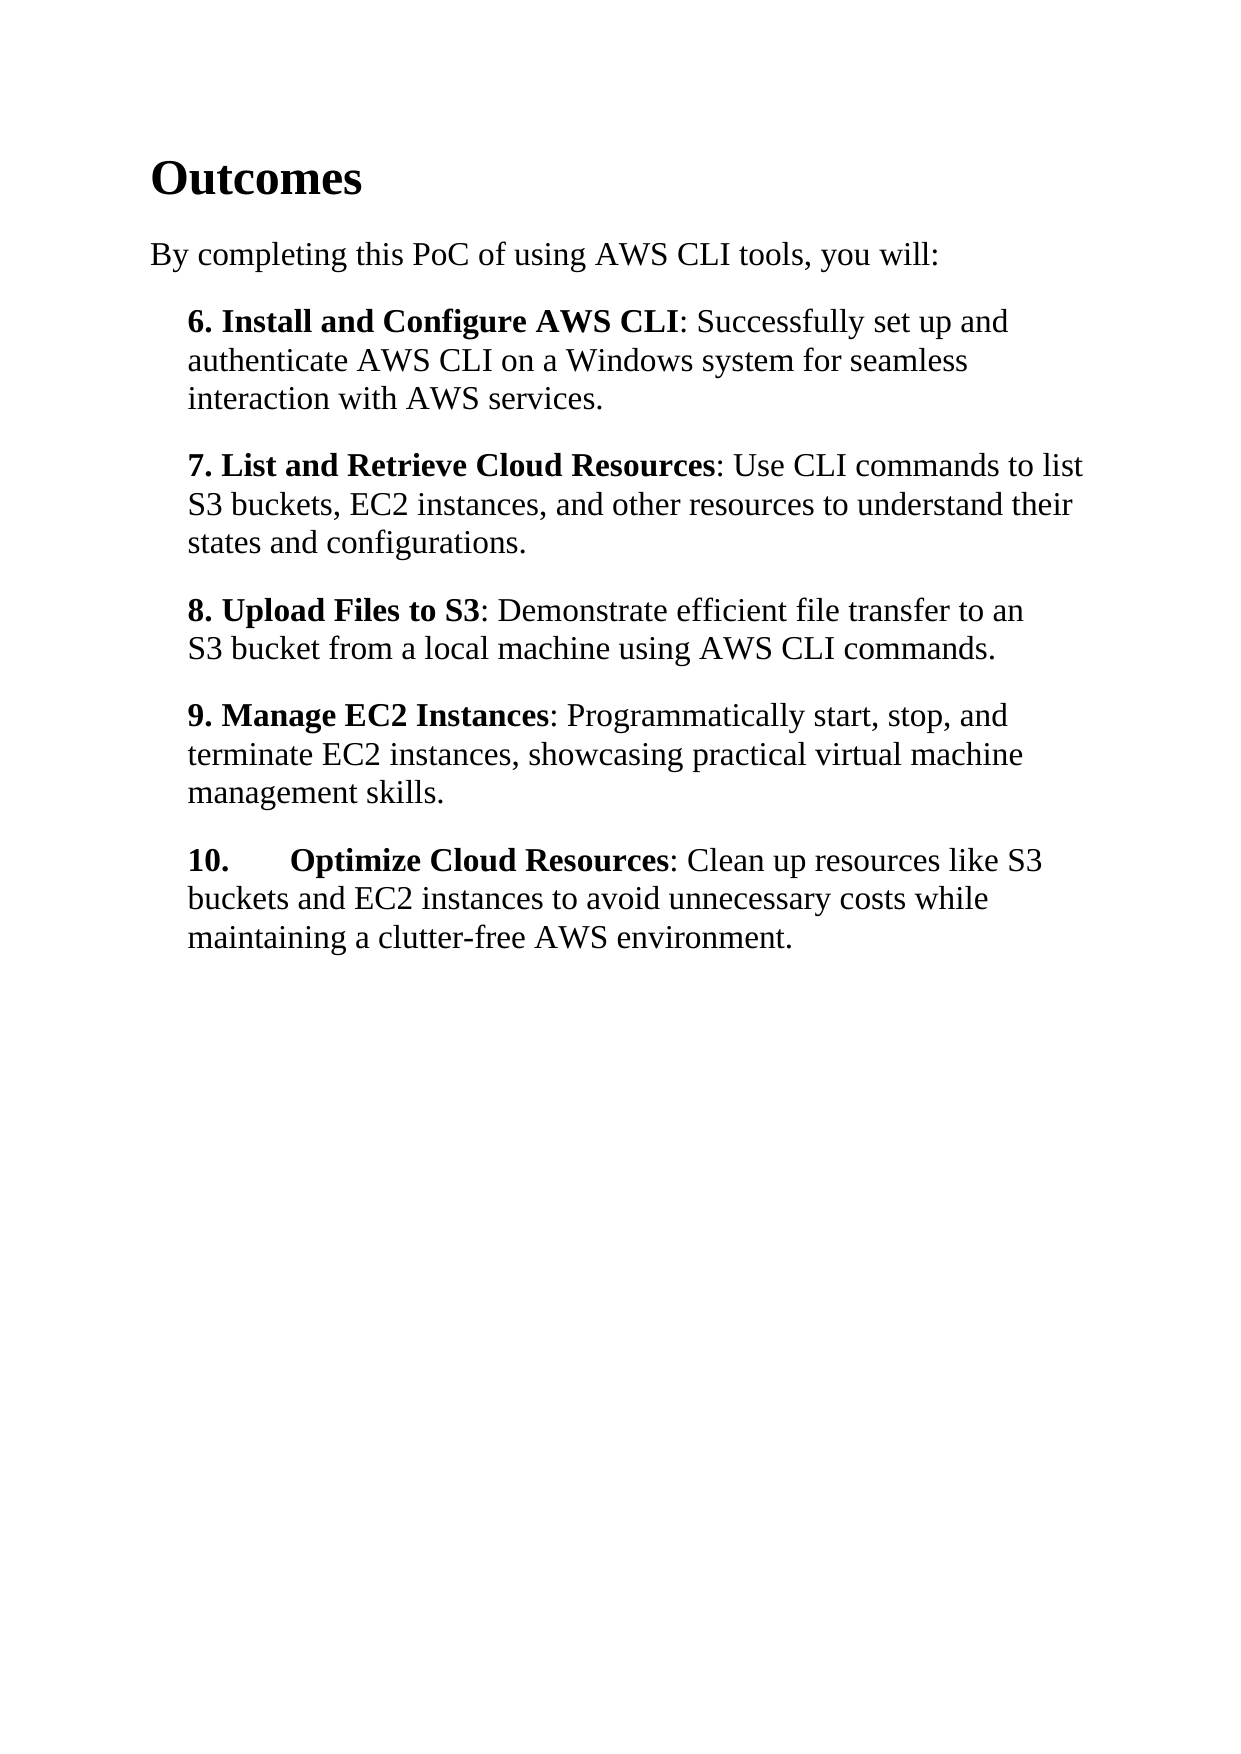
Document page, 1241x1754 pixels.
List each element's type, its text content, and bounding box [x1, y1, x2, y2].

list Optimize Cloud Resources: Clean up resources like S3 buckets and EC2 instances to avoid unnecessary costs while maintaining a clutter-free AWS environment. [187, 840, 1084, 955]
text By completing this PoC of using AWS CLI tools, you will: [150, 234, 1105, 272]
list Manage EC2 Instances: Programmatically start, stop, and terminate EC2 instances, showcasing practical virtual machine management skills. [187, 696, 1023, 811]
subtitle Outcomes [150, 148, 1105, 205]
list List and Retrieve Cloud Resources: Use CLI commands to list S3 buckets, EC2 instances, and other resources to understand their states and configurations. [187, 446, 1084, 561]
list Upload Files to S3: Demonstrate efficient file transfer to an S3 bucket from a local machine using AWS CLI commands. [187, 590, 1067, 667]
list Install and Configure AWS CLI: Successfully set up and authenticate AWS CLI on a Windows system for seamless interaction with AWS services. [187, 302, 1009, 417]
